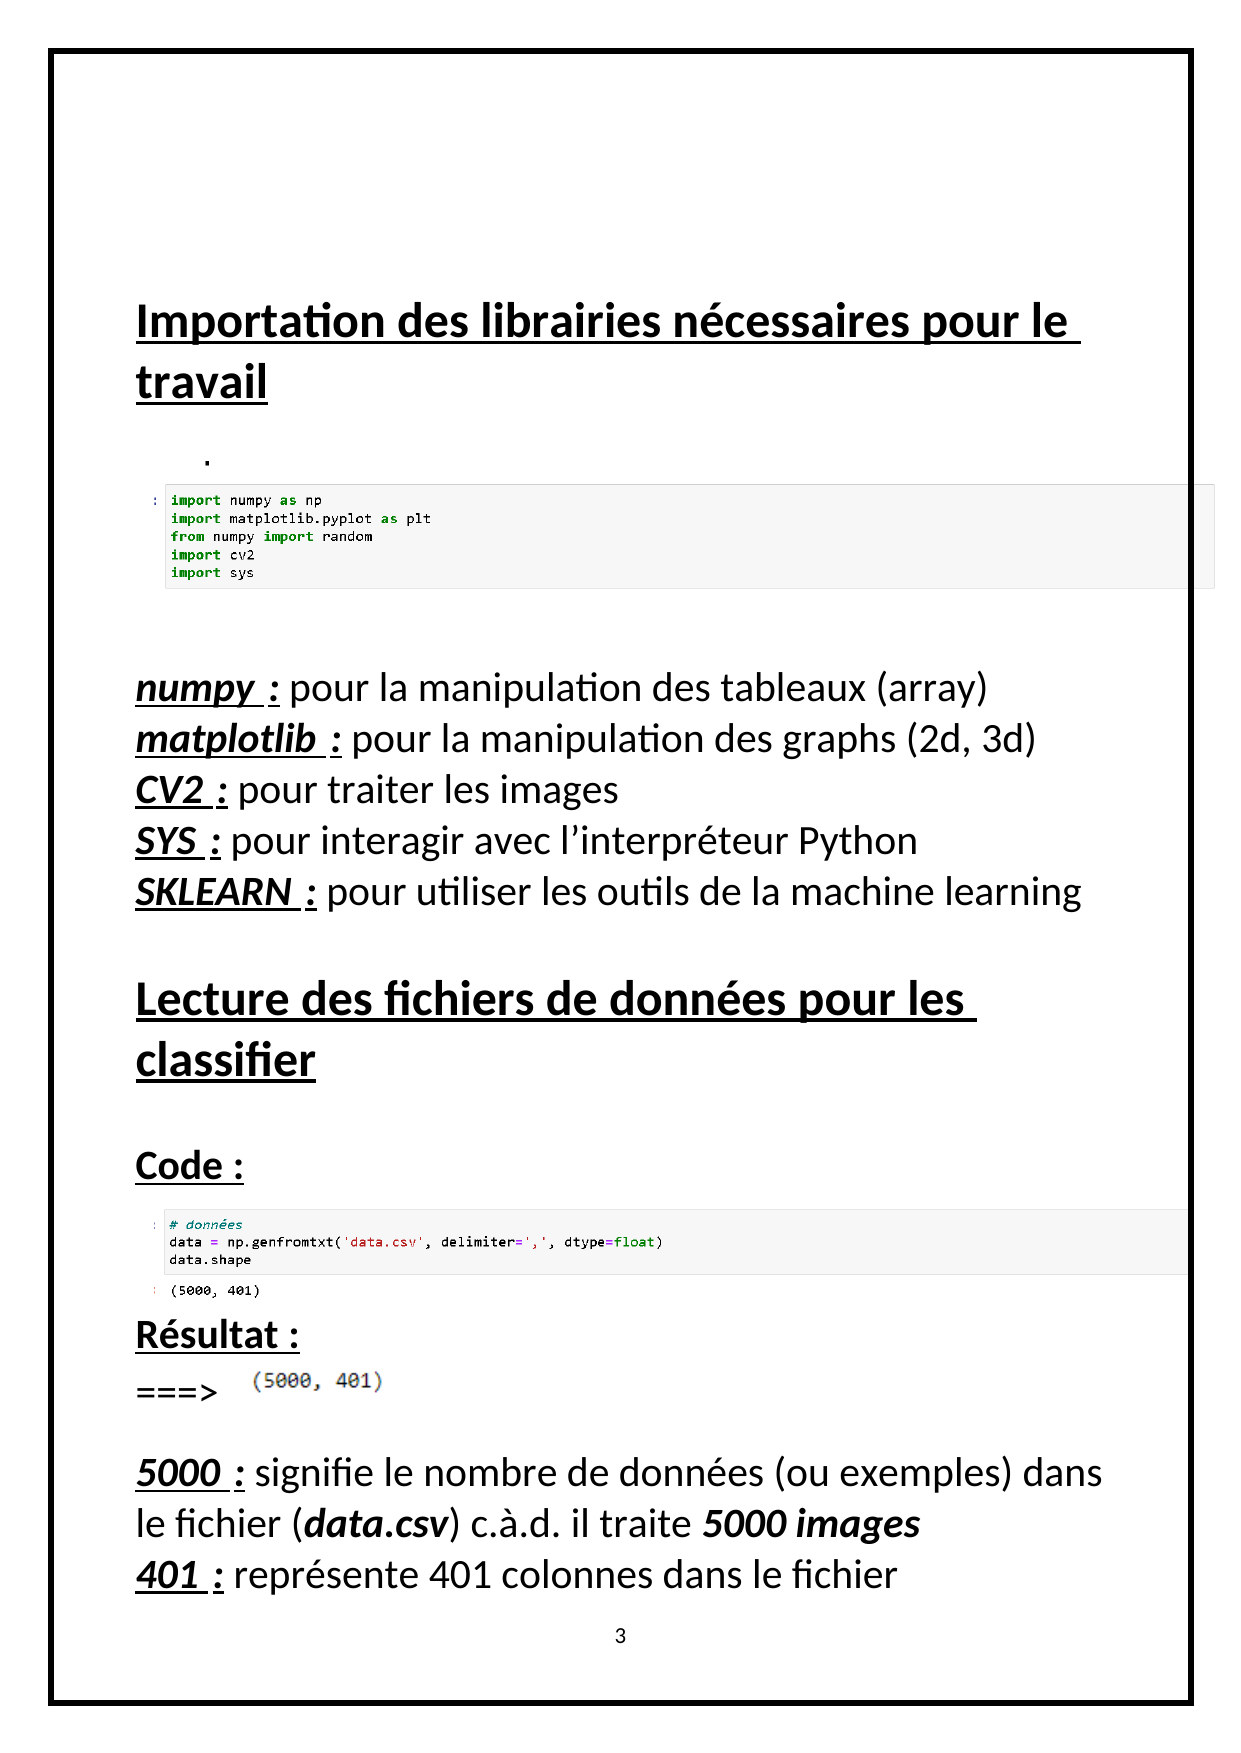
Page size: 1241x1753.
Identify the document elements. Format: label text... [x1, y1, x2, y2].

text CV2 : pour traiter les images [135, 763, 1105, 814]
text SKLEARN : pour utiliser les outils de la machine learning [135, 865, 1105, 916]
picture [237, 1359, 410, 1407]
text 401 : représente 401 colonnes dans le fichier [135, 1548, 1105, 1599]
text ===> [135, 1359, 1105, 1417]
text matplotlib : pour la manipulation des graphs (2d, 3d) [135, 712, 1105, 763]
text Résultat : [135, 1308, 1105, 1359]
text Code : [135, 1139, 1105, 1190]
text 5000 : signifie le nombre de données (ou exemples) dans le fichier (data.csv) c.à.d. il traite 5000 images [135, 1446, 1105, 1548]
text numpy : pour la manipulation des tableaux (array) [135, 661, 1105, 712]
text Lecture des fichiers de données pour les classifier [135, 966, 1105, 1088]
text Importation des librairies nécessaires pour le travail [135, 289, 1105, 411]
text SYS : pour interagir avec l’interpréteur Python [135, 814, 1105, 865]
